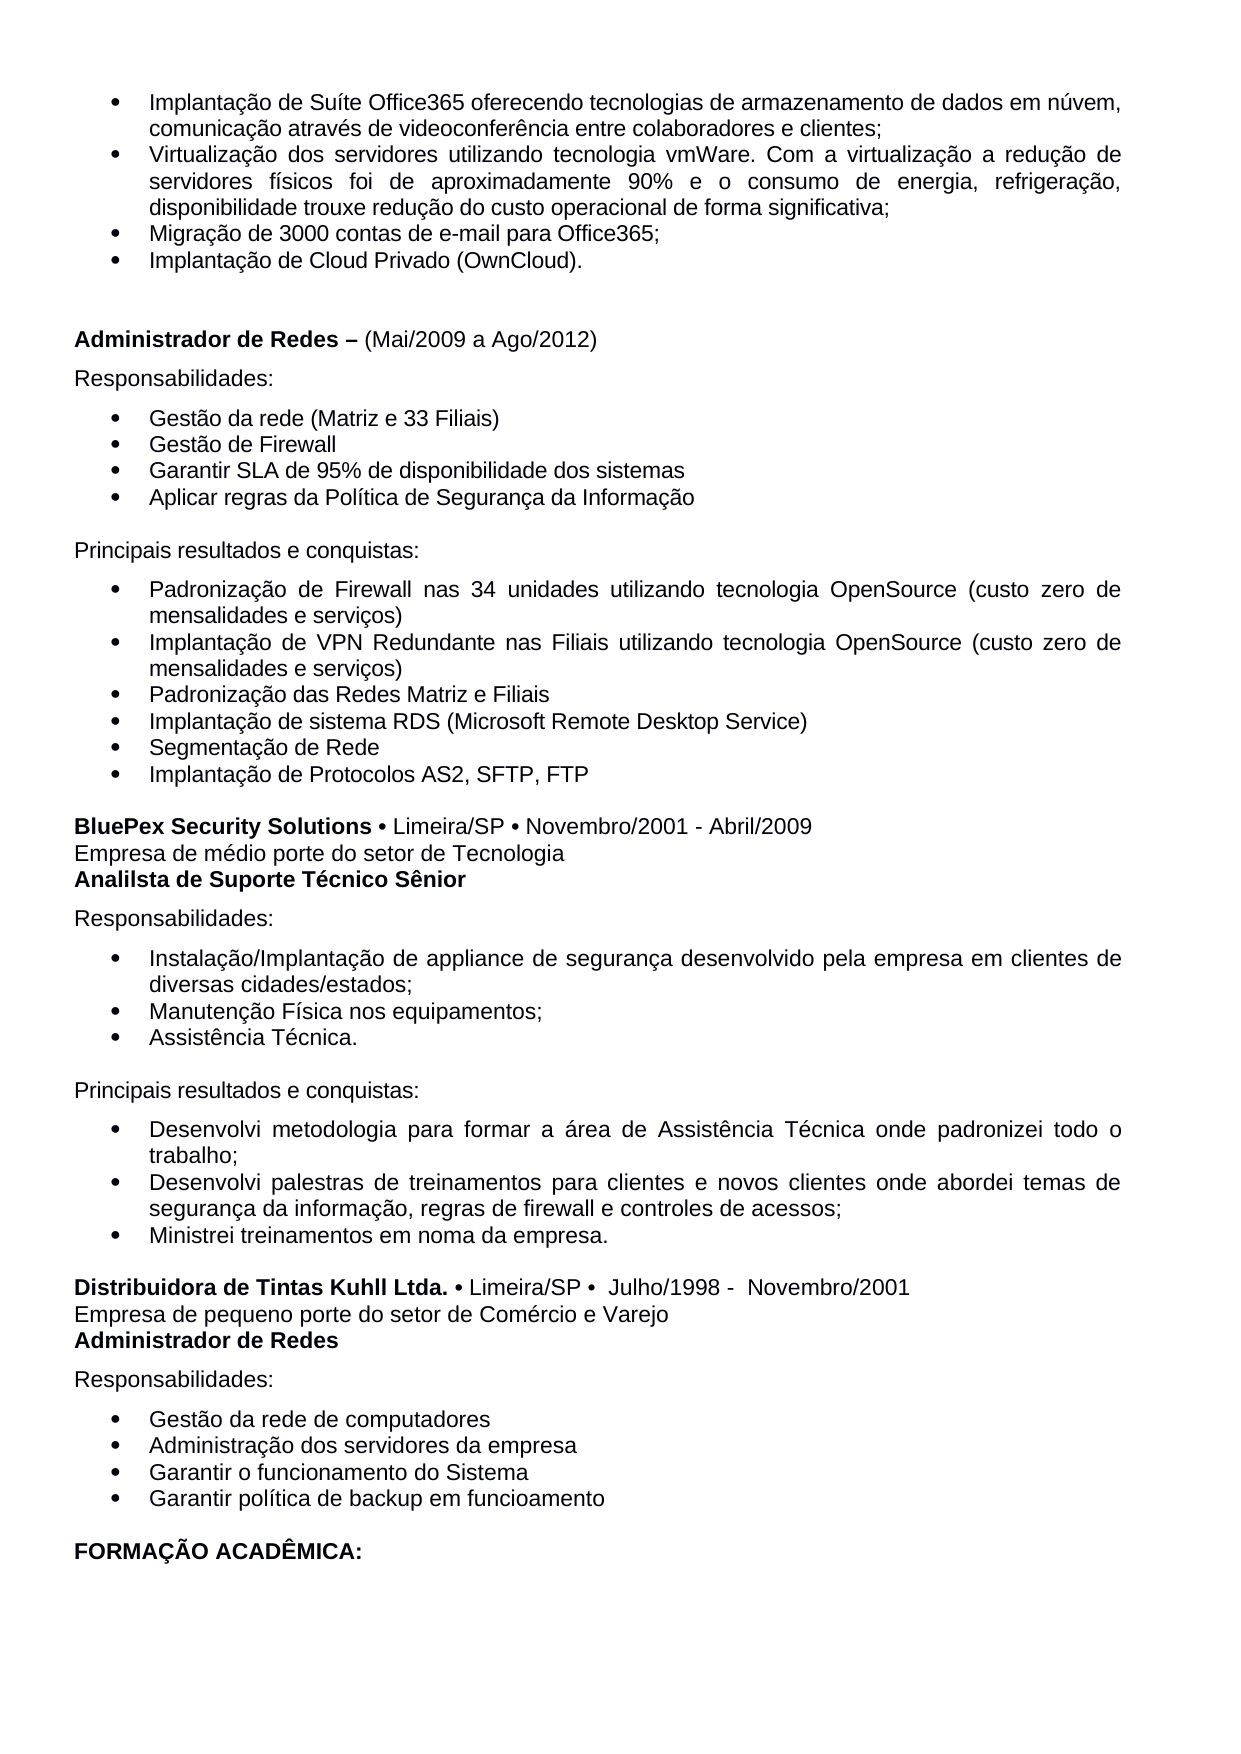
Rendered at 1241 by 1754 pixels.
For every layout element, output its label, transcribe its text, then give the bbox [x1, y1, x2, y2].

text Administrador de Redes [74, 1327, 1122, 1353]
list Assistência Técnica. [111, 1024, 1122, 1050]
text Principais resultados e conquistas: [74, 537, 1122, 563]
list Desenvolvi palestras de treinamentos para clientes e novos clientes onde abordei temas de segurança da informação, regras de firewall e controles de acessos; [111, 1169, 1122, 1222]
list Instalação/Implantação de appliance de segurança desenvolvido pela empresa em clientes de diversas cidades/estados; [111, 945, 1122, 998]
text FORMAÇÃO ACADÊMICA: [74, 1538, 1122, 1564]
list Implantação de Cloud Privado (OwnCloud). [111, 247, 1122, 273]
list Garantir política de backup em funcioamento [111, 1485, 1122, 1511]
text Empresa de médio porte do setor de Tecnologia [74, 839, 1143, 866]
text Responsabilidades: [74, 1366, 1122, 1393]
text Analilsta de Suporte Técnico Sênior [74, 866, 1122, 892]
list Implantação de Protocolos AS2, SFTP, FTP [111, 761, 1122, 787]
list Desenvolvi metodologia para formar a área de Assistência Técnica onde padronizei todo o trabalho; [111, 1116, 1122, 1169]
list Garantir SLA de 95% de disponibilidade dos sistemas [111, 457, 1122, 484]
list Virtualização dos servidores utilizando tecnologia vmWare. Com a virtualização a redução de servidores físicos foi de aproximadamente 90% e o consumo de energia, refrigeração, disponibilidade trouxe redução do custo operacional de forma significativa; [111, 141, 1122, 220]
list Ministrei treinamentos em noma da empresa. [111, 1222, 1122, 1248]
text Administrador de Redes – (Mai/2009 a Ago/2012) [74, 326, 1143, 352]
list Segmentação de Rede [111, 734, 1122, 761]
list Garantir o funcionamento do Sistema [111, 1459, 1122, 1485]
text Principais resultados e conquistas: [74, 1077, 1122, 1103]
list Gestão da rede (Matriz e 33 Filiais) [111, 405, 1122, 431]
text Distribuidora de Tintas Kuhll Ltda. • Limeira/SP • Julho/1998 - Novembro/2001 [74, 1274, 1122, 1301]
list Migração de 3000 contas de e-mail para Office365; [111, 220, 1122, 247]
list Manutenção Física nos equipamentos; [111, 998, 1122, 1024]
list Implantação de VPN Redundante nas Filiais utilizando tecnologia OpenSource (custo zero de mensalidades e serviços) [111, 629, 1122, 681]
list Aplicar regras da Política de Segurança da Informação [111, 484, 1122, 510]
text Responsabilidades: [74, 365, 1143, 392]
text Empresa de pequeno porte do setor de Comércio e Varejo [74, 1301, 1122, 1327]
list Padronização de Firewall nas 34 unidades utilizando tecnologia OpenSource (custo zero de mensalidades e serviços) [111, 576, 1122, 629]
list Implantação de sistema RDS (Microsoft Remote Desktop Service) [111, 708, 1122, 734]
list Padronização das Redes Matriz e Filiais [111, 681, 1122, 708]
text BluePex Security Solutions • Limeira/SP • Novembro/2001 - Abril/2009 [74, 813, 1122, 839]
list Administração dos servidores da empresa [111, 1432, 1122, 1459]
list Gestão de Firewall [111, 431, 1122, 457]
list Implantação de Suíte Office365 oferecendo tecnologias de armazenamento de dados em núvem, comunicação através de videoconferência entre colaboradores e clientes; [111, 89, 1122, 141]
text Responsabilidades: [74, 905, 1122, 932]
list Gestão da rede de computadores [111, 1406, 1122, 1432]
